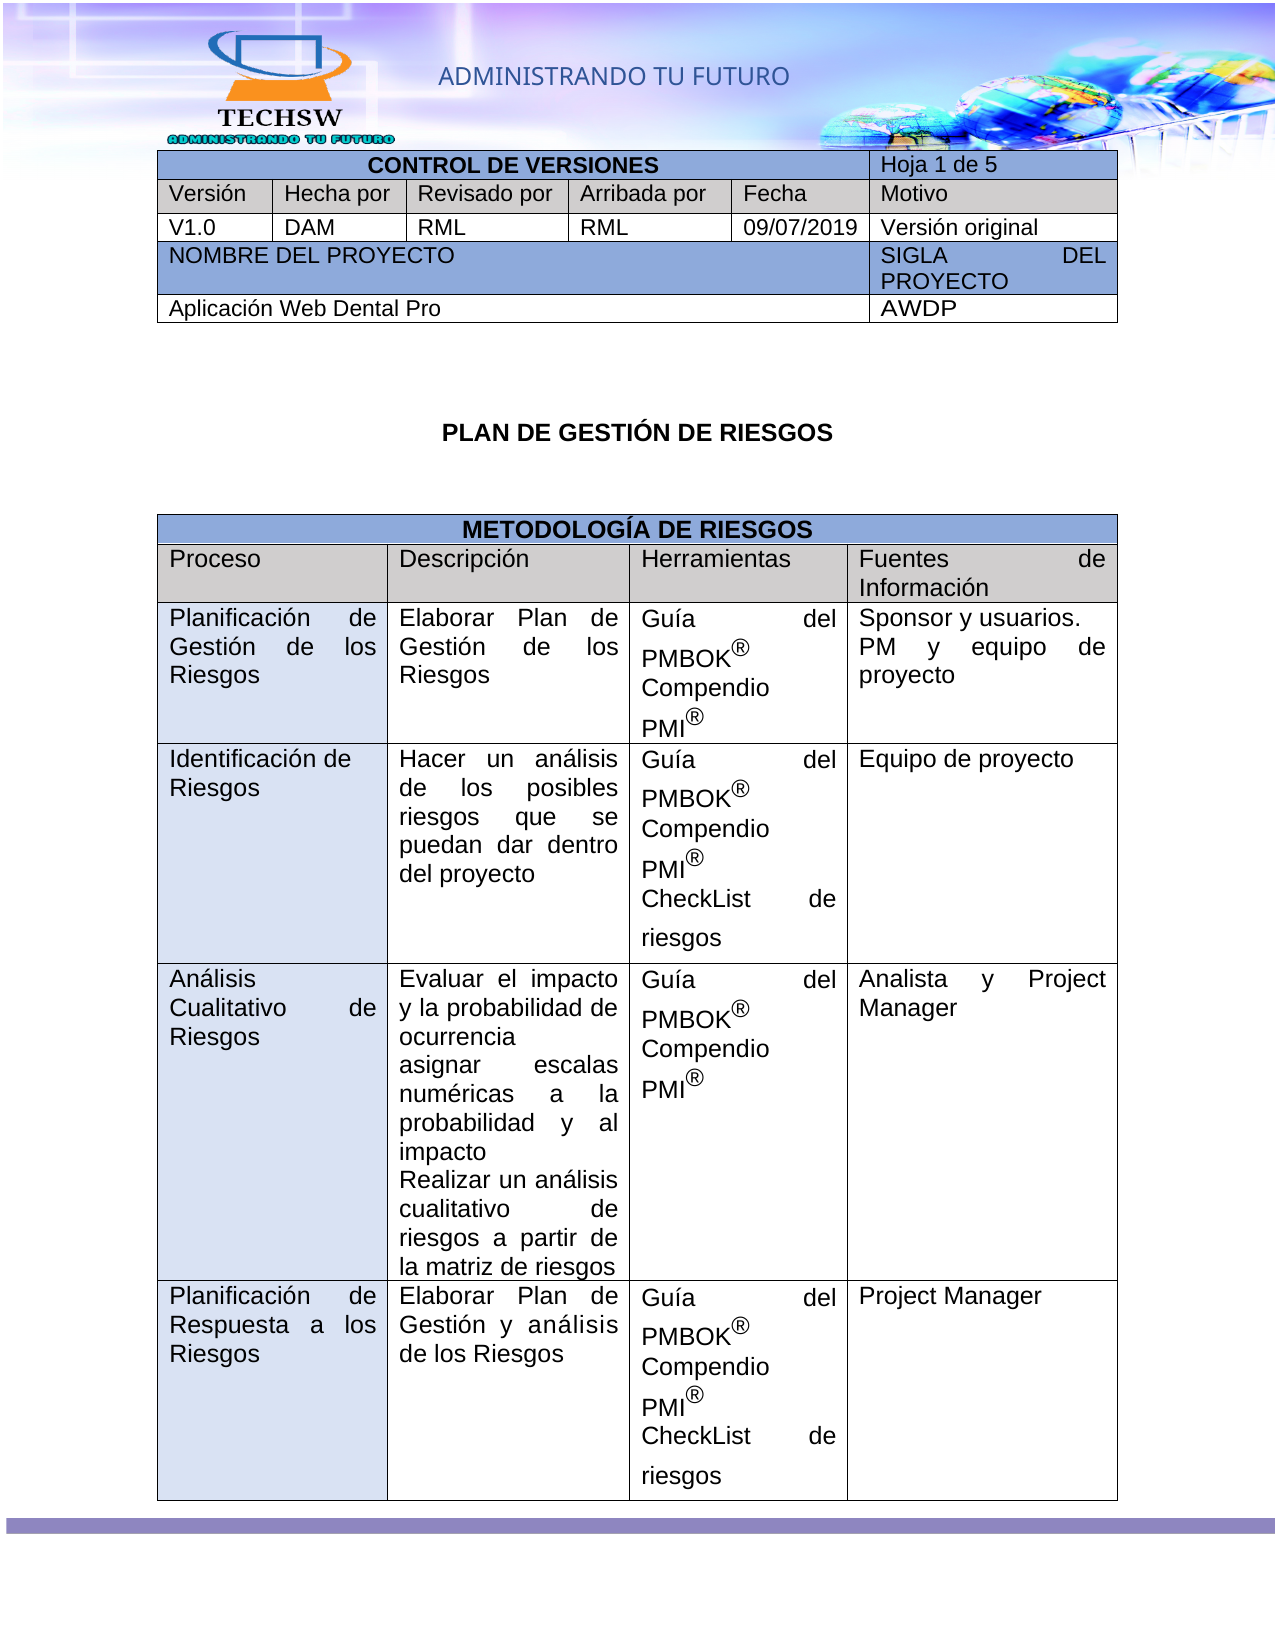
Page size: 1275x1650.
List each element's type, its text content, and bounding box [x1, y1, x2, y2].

table_header METODOLOGÍA DE RIESGOS [158, 515, 1117, 543]
table_cell Project Manager [848, 1281, 1117, 1500]
table_cell Elaborar Plan de Gestión y análisis de los Riesgos [388, 1281, 629, 1500]
table_cell 09/07/2019 [732, 214, 869, 241]
table_cell Análisis Cualitativo de Riesgos [158, 964, 387, 1280]
table_cell Versión original [870, 214, 1117, 241]
table_cell Proceso [158, 545, 387, 602]
table_cell Revisado por [407, 180, 568, 213]
picture [6, 1518, 1275, 1536]
table_cell Guía del PMBOK® Compendio PMI® [630, 603, 847, 743]
table_cell Herramientas [630, 545, 847, 602]
table_cell Fecha [732, 180, 869, 213]
table_cell Hecha por [273, 180, 406, 213]
table_cell Evaluar el impacto y la probabilidad de ocurrencia asignar escalas numéricas a la probabilidad y al impacto Realizar un análisis cualitativo de riesgos a partir de la matriz de riesgos [388, 964, 629, 1280]
table_cell Guía del PMBOK® Compendio PMI® [630, 964, 847, 1280]
table_cell SIGLA DEL PROYECTO [870, 242, 1117, 294]
table_cell RML [407, 214, 568, 241]
table_cell Hacer un análisis de los posibles riesgos que se puedan dar dentro del proyecto [388, 744, 629, 963]
table_cell Motivo [870, 180, 1117, 213]
table_cell RML [569, 214, 731, 241]
table_header Hoja 1 de 5 [870, 151, 1117, 179]
table_cell Guía del PMBOK® Compendio PMI® CheckList de riesgos [630, 1281, 847, 1500]
table_cell Planificación de Gestión de los Riesgos [158, 603, 387, 743]
table_cell Sponsor y usuarios. PM y equipo de proyecto [848, 603, 1117, 743]
table_cell Elaborar Plan de Gestión de los Riesgos [388, 603, 629, 743]
table_cell DAM [273, 214, 406, 241]
table_cell Identificación de Riesgos [158, 744, 387, 963]
table_cell Equipo de proyecto [848, 744, 1117, 963]
text PLAN DE GESTIÓN DE RIESGOS [148, 418, 1127, 447]
table_cell Aplicación Web Dental Pro [158, 295, 869, 322]
table_cell Planificación de Respuesta a los Riesgos [158, 1281, 387, 1500]
table_cell Fuentes de Información [848, 545, 1117, 602]
table_cell Descripción [388, 545, 629, 602]
table_header CONTROL DE VERSIONES [158, 151, 869, 179]
table_cell Guía del PMBOK® Compendio PMI® CheckList de riesgos [630, 744, 847, 963]
table_cell V1.0 [158, 214, 272, 241]
table_cell AWDP [870, 295, 1117, 322]
table_cell NOMBRE DEL PROYECTO [158, 242, 869, 294]
table_cell Analista y Project Manager [848, 964, 1117, 1280]
picture [3, 3, 1275, 180]
table_cell Versión [158, 180, 272, 213]
table_cell Arribada por [569, 180, 731, 213]
